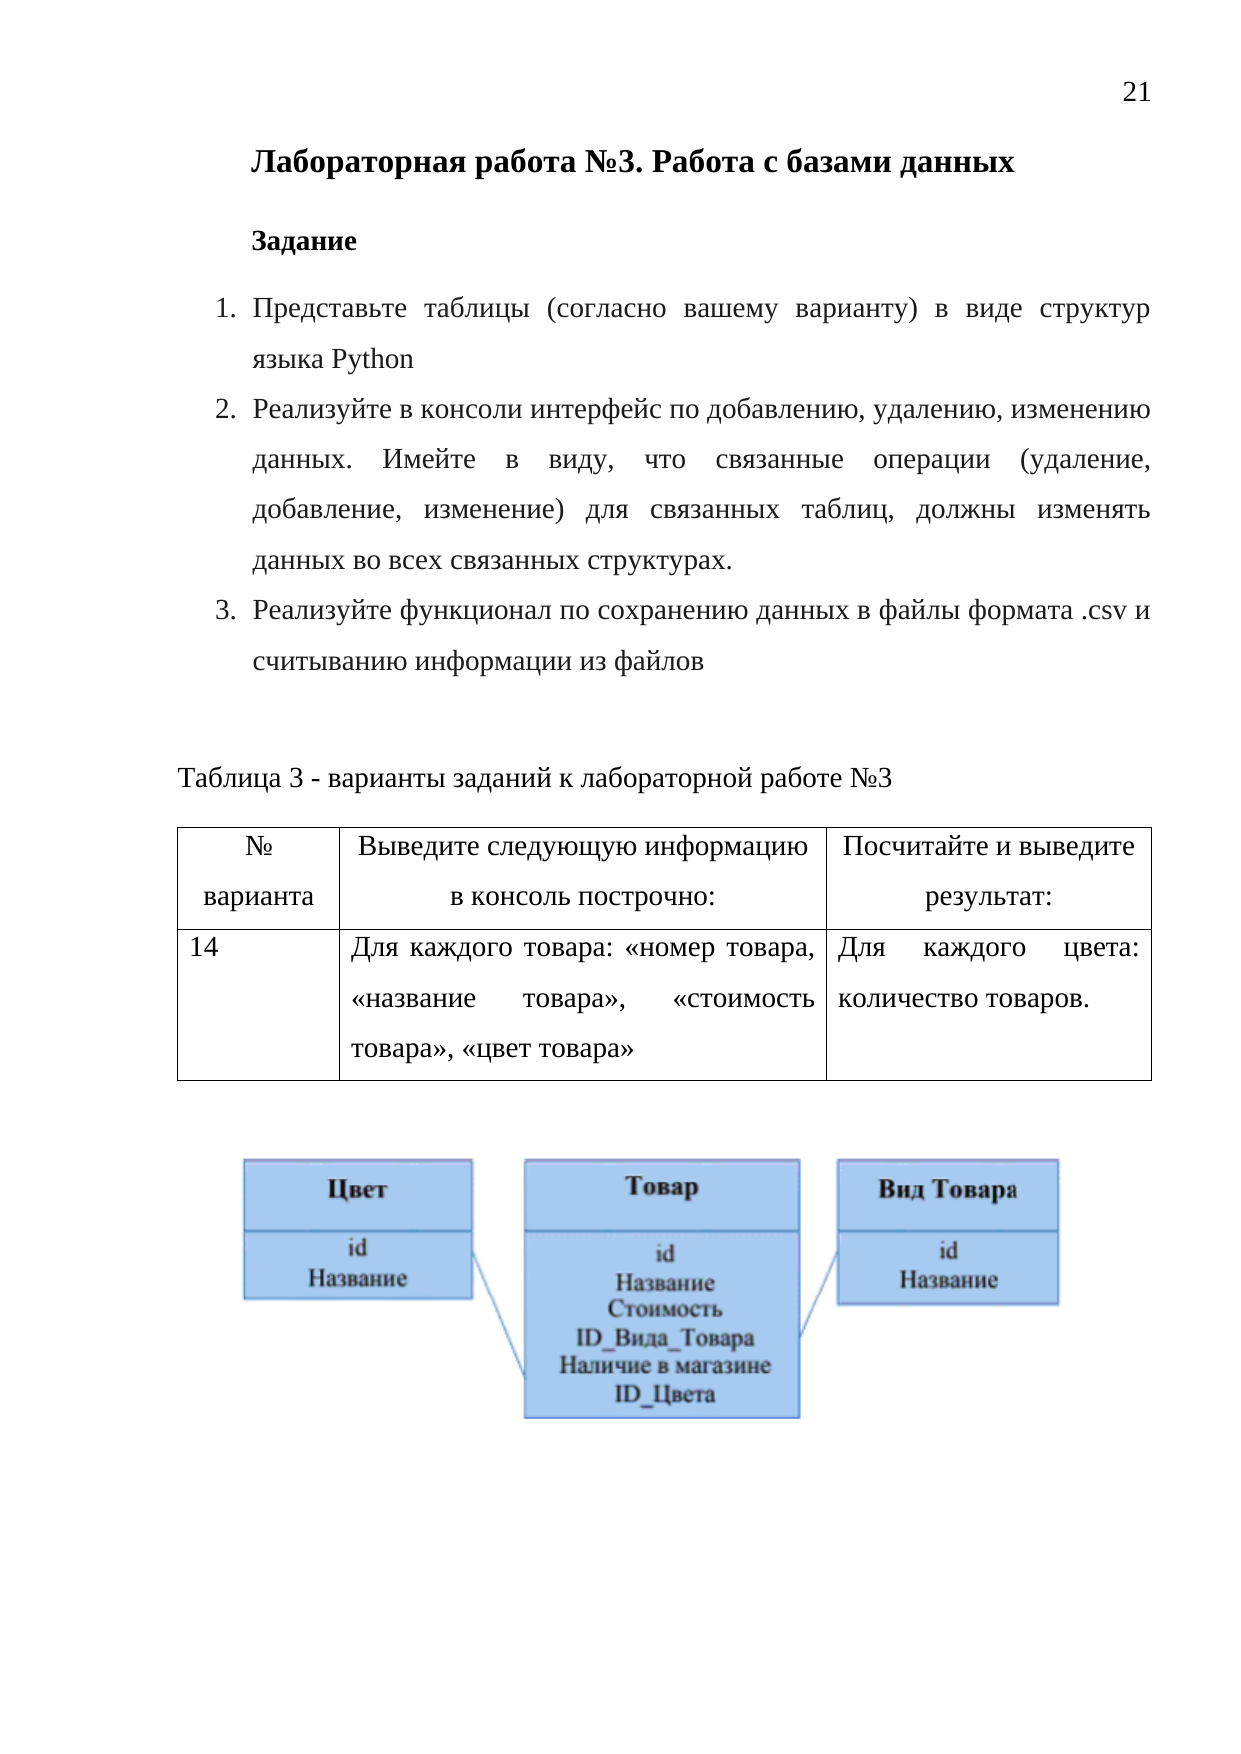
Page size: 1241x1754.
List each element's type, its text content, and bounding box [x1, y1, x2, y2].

text Таблица 3 - варианты заданий к лабораторной работе №3 [177, 760, 1152, 793]
text Задание [177, 223, 1152, 257]
table_header Выведите следующую информацию в консоль построчно: [340, 828, 826, 928]
table_cell Для каждого цвета: количество товаров. [827, 930, 1151, 1080]
list Представьте таблицы (согласно вашему варианту) в виде структур языка Python [215, 290, 1152, 374]
table_header Посчитайте и выведите результат: [827, 828, 1151, 928]
list Реализуйте функционал по сохранению данных в файлы формата .csv и считыванию информации из файлов [215, 592, 1152, 676]
picture [233, 1148, 1095, 1441]
table_cell 14 [178, 930, 339, 1080]
table_header № варианта [178, 828, 339, 928]
list Реализуйте в консоли интерфейс по добавлению, удалению, изменению данных. Имейте в виду, что связанные операции (удаление, добавление, изменение) для связанных таблиц, должны изменять данных во всех связанных структурах. [215, 391, 1152, 576]
table_cell Для каждого товара: «номер товара, «название товара», «стоимость товара», «цвет товара» [340, 930, 826, 1080]
subtitle Лабораторная работа №3. Работа с базами данных [177, 141, 1152, 179]
